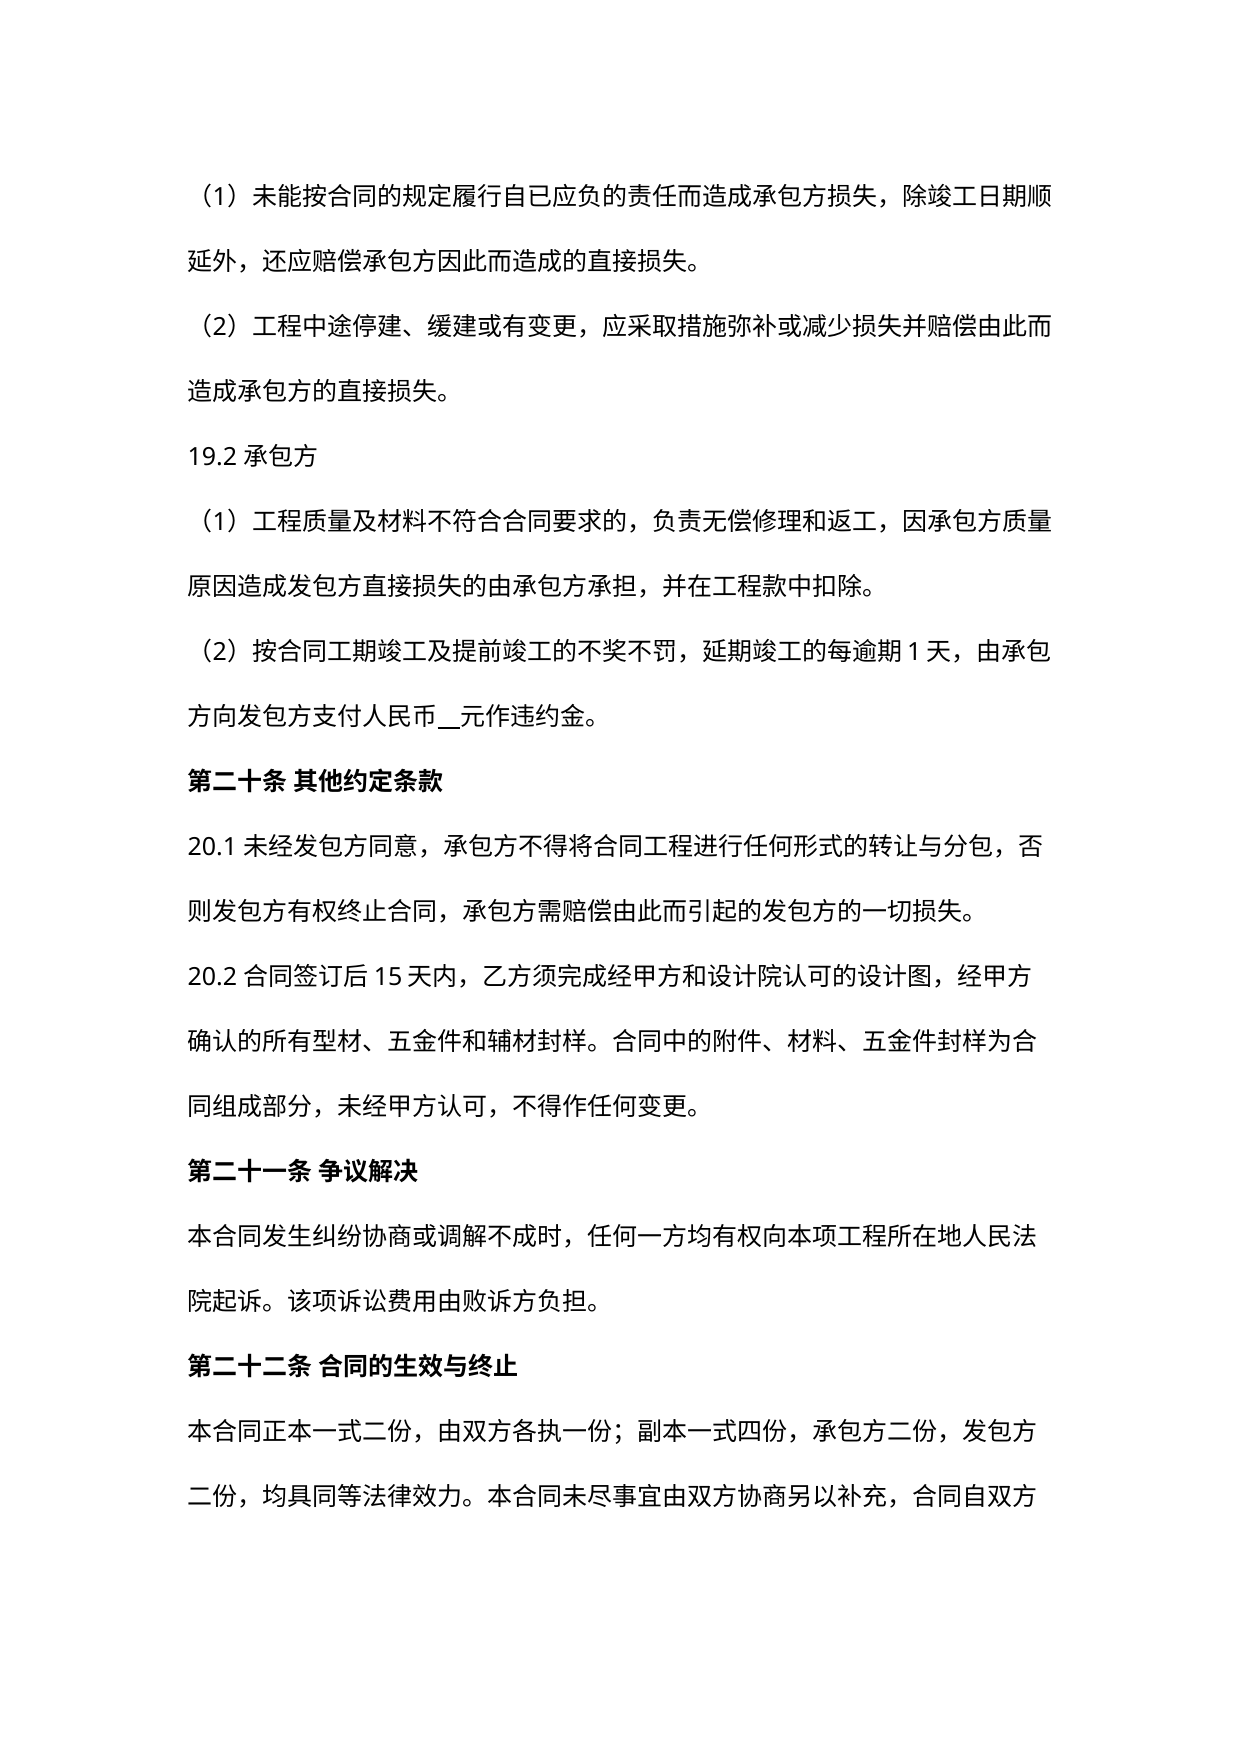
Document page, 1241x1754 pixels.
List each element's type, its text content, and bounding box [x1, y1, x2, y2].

subtitle 第二十一条 争议解决 [187, 1137, 1053, 1202]
text 19.2 承包方 [187, 422, 1053, 487]
text 20.2 合同签订后15天内，乙方须完成经甲方和设计院认可的设计图，经甲方确认的所有型材、五金件和辅材封样。合同中的附件、材料、五金件封样为合同组成部分，未经甲方认可，不得作任何变更。 [187, 942, 1053, 1137]
subtitle 第二十条 其他约定条款 [187, 747, 1053, 812]
text （2）工程中途停建、缓建或有变更，应采取措施弥补或减少损失并赔偿由此而造成承包方的直接损失。 [187, 292, 1053, 422]
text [187, 1397, 1053, 1527]
text 本合同发生纠纷协商或调解不成时，任何一方均有权向本项工程所在地人民法院起诉。该项诉讼费用由败诉方负担。 [187, 1202, 1053, 1332]
text （1）工程质量及材料不符合合同要求的，负责无偿修理和返工，因承包方质量原因造成发包方直接损失的由承包方承担，并在工程款中扣除。 [187, 487, 1053, 617]
text 20.1 未经发包方同意，承包方不得将合同工程进行任何形式的转让与分包，否则发包方有权终止合同，承包方需赔偿由此而引起的发包方的一切损失。 [187, 812, 1053, 942]
subtitle 第二十二条 合同的生效与终止 [187, 1332, 1053, 1397]
text （1）未能按合同的规定履行自已应负的责任而造成承包方损失，除竣工日期顺延外，还应赔偿承包方因此而造成的直接损失。 [187, 162, 1053, 292]
text （2）按合同工期竣工及提前竣工的不奖不罚，延期竣工的每逾期1天，由承包方向发包方支付人民币 元作违约金。 [187, 617, 1053, 747]
